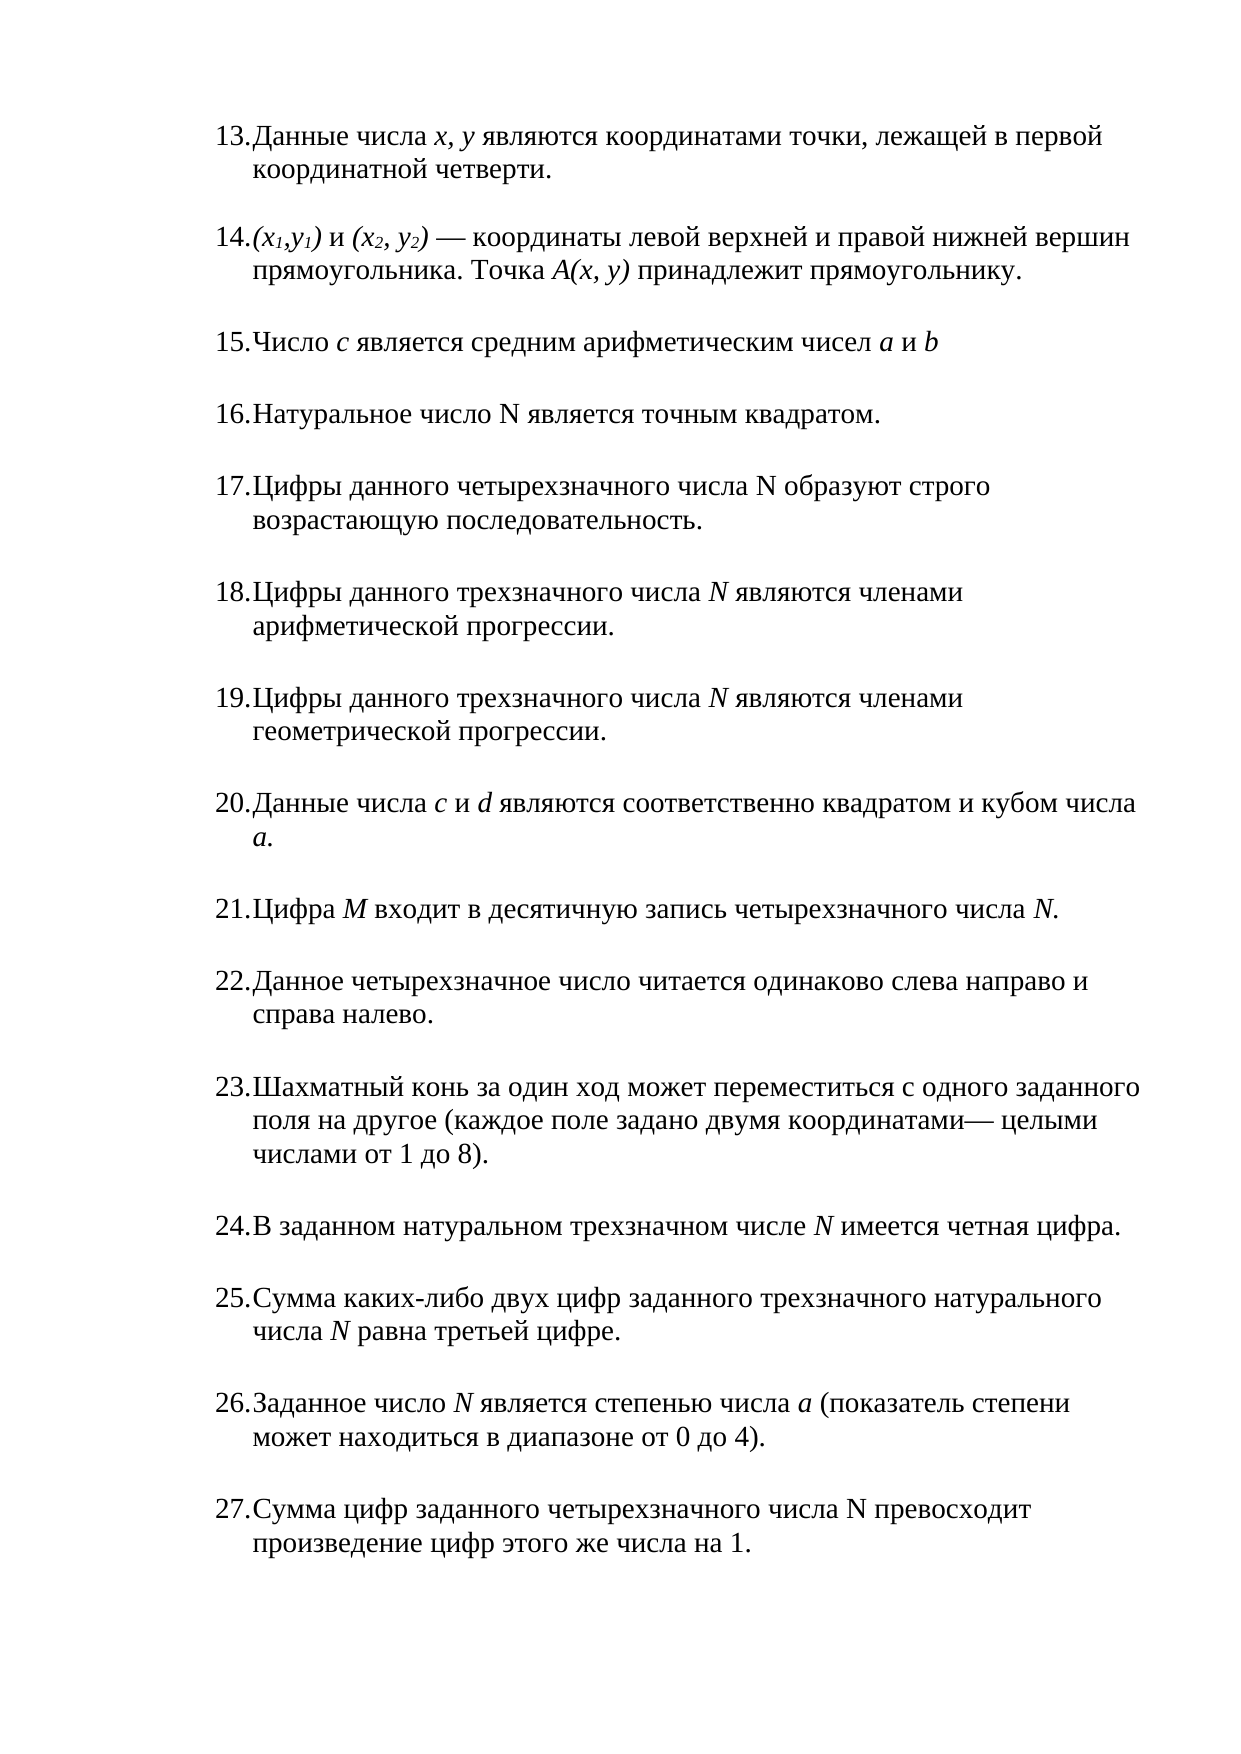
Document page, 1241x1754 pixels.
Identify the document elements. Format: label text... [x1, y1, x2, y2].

list Заданное число N является степенью числа а (показатель степени может находиться в диапазоне от 0 до 4). [215, 1386, 1152, 1453]
list Число с является средним арифметическим чисел а и b [215, 324, 1152, 358]
list Данные числа х, у являются координатами точки, лежащей в первой координатной четверти. [215, 118, 1152, 185]
list В заданном натуральном трехзначном числе N имеется четная цифра. [215, 1208, 1152, 1241]
list Данные числа c и d являются соответственно квадратом и кубом числа а. [215, 785, 1152, 852]
list (х1,у1) и (х2, у2) — координаты левой верхней и правой нижней вершин прямоугольника. Точка А(х, у) принадлежит прямоугольнику. [215, 219, 1152, 286]
list Цифры данного четырехзначного числа N образуют строго возрастающую последовательность. [215, 468, 1152, 536]
list Цифра М входит в десятичную запись четырехзначного числа N. [215, 891, 1152, 924]
list Натуральное число N является точным квадратом. [215, 396, 1152, 430]
list Шахматный конь за один ход может переместиться с одного заданного поля на другое (каждое поле задано двумя координатами— целыми числами от 1 до 8). [215, 1069, 1152, 1169]
list Данное четырехзначное число читается одинаково слева направо и справа налево. [215, 963, 1152, 1030]
list Цифры данного трехзначного числа N являются членами геометрической прогрессии. [215, 680, 1152, 747]
list Сумма цифр заданного четырехзначного числа N превосходит произведение цифр этого же числа на 1. [215, 1491, 1152, 1558]
list Цифры данного трехзначного числа N являются членами арифметической прогрессии. [215, 574, 1152, 641]
list Сумма каких-либо двух цифр заданного трехзначного натурального числа N равна третьей цифре. [215, 1280, 1152, 1347]
